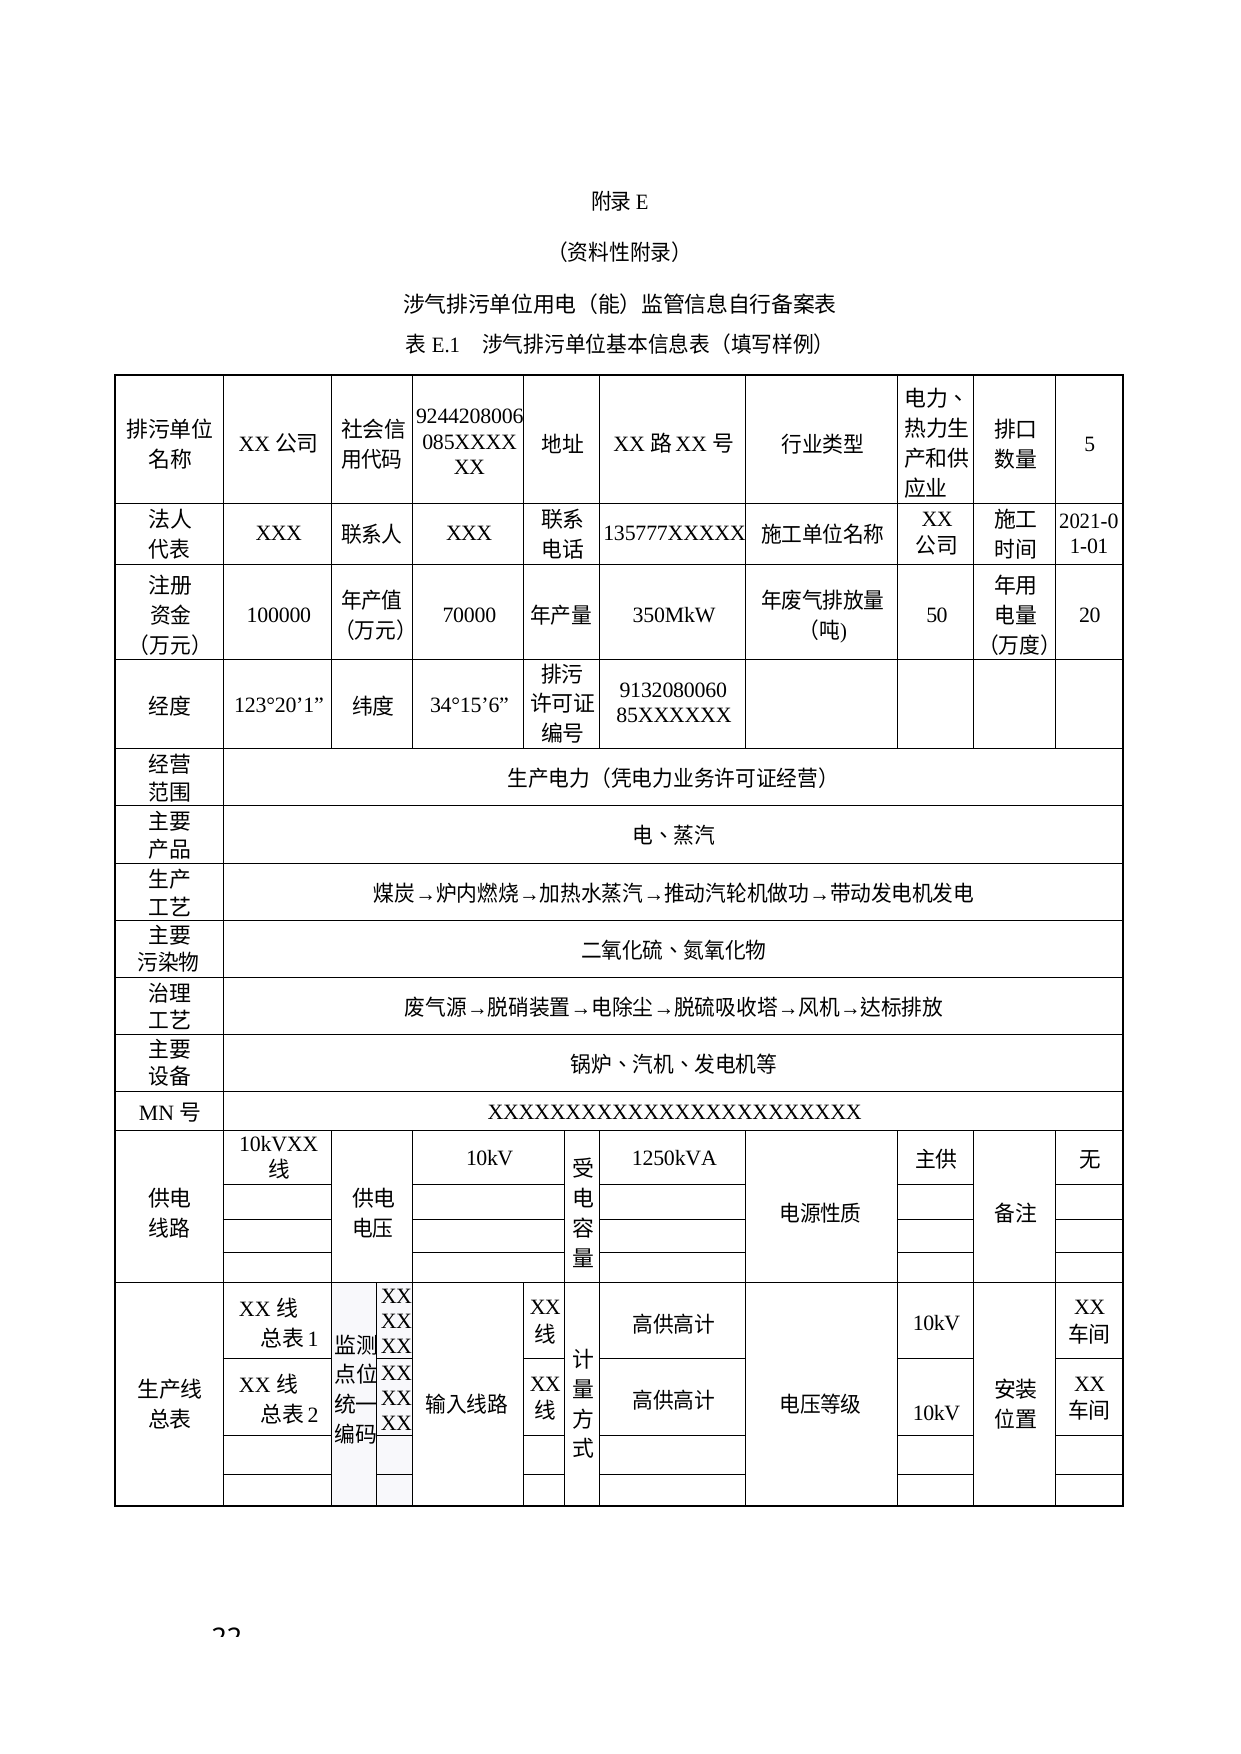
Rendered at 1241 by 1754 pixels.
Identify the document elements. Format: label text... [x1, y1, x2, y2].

table_cell 废气源→脱硝装置→电除尘→脱硫吸收塔→风机→达标排放 [224, 978, 1122, 1034]
table_cell 2021-0 1-01 [1056, 504, 1122, 564]
table_cell 年产量 [524, 565, 599, 659]
table_cell 煤炭→炉内燃烧→加热水蒸汽→推动汽轮机做功→带动发电机发电 [224, 864, 1122, 920]
table_cell [898, 1220, 973, 1252]
table_cell 10kVXX 线 [224, 1131, 331, 1184]
table_cell 供电电压 [332, 1131, 412, 1282]
table_header XX 路 XX 号 [600, 376, 745, 502]
table_cell 纬度 [332, 660, 412, 748]
table_header 地址 [524, 376, 599, 502]
table_cell XX 车间 [1056, 1283, 1122, 1358]
table_cell [898, 1253, 973, 1282]
table_cell [1056, 1436, 1122, 1474]
table_cell 生产电力（凭电力业务许可证经营） [224, 749, 1122, 805]
table_cell 9132080060 85XXXXXX [600, 660, 745, 748]
table_cell [524, 1436, 564, 1474]
table_cell [898, 660, 973, 748]
table_header 9244208006 085XXXX XX [413, 376, 523, 502]
table_cell 施工单位名称 [746, 504, 897, 564]
table_cell 年用电量 （万度） [974, 565, 1055, 659]
table_cell XXX [224, 504, 331, 564]
table_cell XX XX XX [377, 1359, 412, 1435]
table_header 排污单位名称 [116, 376, 223, 502]
table_cell [898, 1185, 973, 1219]
table_cell [524, 1475, 564, 1505]
table_header XX 公司 [224, 376, 331, 502]
table_cell 排污 许可证编号 [524, 660, 599, 748]
table_header 5 [1056, 376, 1122, 502]
table_cell 50 [898, 565, 973, 659]
table_cell XXX [413, 504, 523, 564]
table_cell XX 公司 [898, 504, 973, 564]
table_cell 经营 范围 [116, 749, 223, 805]
table_cell 70000 [413, 565, 523, 659]
table_cell 年废气排放量 （吨) [746, 565, 897, 659]
table_header 行业类型 [746, 376, 897, 502]
table_cell 施工时间 [974, 504, 1055, 564]
table_cell [600, 1475, 745, 1505]
table_cell 法人代表 [116, 504, 223, 564]
table_cell 经度 [116, 660, 223, 748]
table_cell [224, 1185, 331, 1219]
table_cell [413, 1253, 564, 1282]
table_cell XX 线总表 2 [224, 1359, 331, 1435]
table_cell [377, 1475, 412, 1505]
text （资料性附录） [357, 237, 883, 267]
table_cell [1056, 1253, 1122, 1282]
table_cell [413, 1185, 564, 1219]
table_cell 年产值 （万元） [332, 565, 412, 659]
table_cell XX 线 [524, 1283, 564, 1358]
table_cell [224, 1253, 331, 1282]
table_cell 1250kVA [600, 1131, 745, 1184]
table_cell 监测点位统一编码 [332, 1283, 376, 1505]
table_cell 主要 产品 [116, 806, 223, 863]
table_cell [1056, 1220, 1122, 1252]
table_cell [224, 1475, 331, 1505]
table_cell 注册资金 （万元） [116, 565, 223, 659]
table_cell 10kV [413, 1131, 564, 1184]
table_cell 高供高计 [600, 1359, 745, 1435]
table_cell [974, 660, 1055, 748]
table_cell [746, 660, 897, 748]
table_cell 20 [1056, 565, 1122, 659]
table_cell [1056, 1185, 1122, 1219]
table_header 电力、热力生产和供应业 [898, 376, 973, 502]
table_cell XX 车间 [1056, 1359, 1122, 1435]
table_cell [600, 1220, 745, 1252]
table_cell 电、蒸汽 [224, 806, 1122, 863]
table_cell [1056, 1475, 1122, 1505]
table_cell 受电容量 [565, 1131, 599, 1282]
table_cell 生产线总表 [116, 1283, 223, 1505]
table_cell 高供高计 [600, 1283, 745, 1358]
table_cell 锅炉、汽机、发电机等 [224, 1035, 1122, 1091]
text 附录 E [357, 186, 883, 216]
table_cell 电源性质 [746, 1131, 897, 1282]
table_cell 计量方式 [565, 1283, 599, 1505]
table_cell 主要 设备 [116, 1035, 223, 1091]
table_cell [898, 1436, 973, 1474]
table_cell [600, 1436, 745, 1474]
table_cell [1056, 660, 1122, 748]
table_cell XX XX XX [377, 1283, 412, 1358]
table_cell XX 线总表 1 [224, 1283, 331, 1358]
table_cell [600, 1253, 745, 1282]
text 涉气排污单位用电（能）监管信息自行备案表表 E.1 涉气排污单位基本信息表（填写样例） [400, 288, 840, 359]
table_cell XXXXXXXXXXXXXXXXXXXXXXXX [224, 1092, 1122, 1130]
table_cell 10kV [898, 1359, 973, 1435]
table_cell 联系人 [332, 504, 412, 564]
table_cell 备注 [974, 1131, 1055, 1282]
table_cell 主供 [898, 1131, 973, 1184]
table_cell [377, 1436, 412, 1474]
table_cell 123°20’1” [224, 660, 331, 748]
table_cell XX 线 [524, 1359, 564, 1435]
table_cell 输入线路 [413, 1283, 523, 1505]
table_cell [600, 1185, 745, 1219]
table_cell [413, 1220, 564, 1252]
table_cell 无 [1056, 1131, 1122, 1184]
table_cell 350MkW [600, 565, 745, 659]
table_cell 10kV [898, 1283, 973, 1358]
table_cell MN 号 [116, 1092, 223, 1130]
table_cell [224, 1436, 331, 1474]
table_cell 二氧化硫、氮氧化物 [224, 921, 1122, 977]
table_cell [224, 1220, 331, 1252]
table_cell 34°15’6” [413, 660, 523, 748]
table_header 排口数量 [974, 376, 1055, 502]
table_header 社会信用代码 [332, 376, 412, 502]
table_cell 治理 工艺 [116, 978, 223, 1034]
table_cell 电压等级 [746, 1283, 897, 1505]
table_cell 安装位置 [974, 1283, 1055, 1505]
table_cell 生产 工艺 [116, 864, 223, 920]
table_cell 主要 污染物 [116, 921, 223, 977]
table_cell 联系电话 [524, 504, 599, 564]
table_cell 135777XXXXX [600, 504, 745, 564]
table_cell 100000 [224, 565, 331, 659]
table_cell 供电线路 [116, 1131, 223, 1282]
table_cell [898, 1475, 973, 1505]
